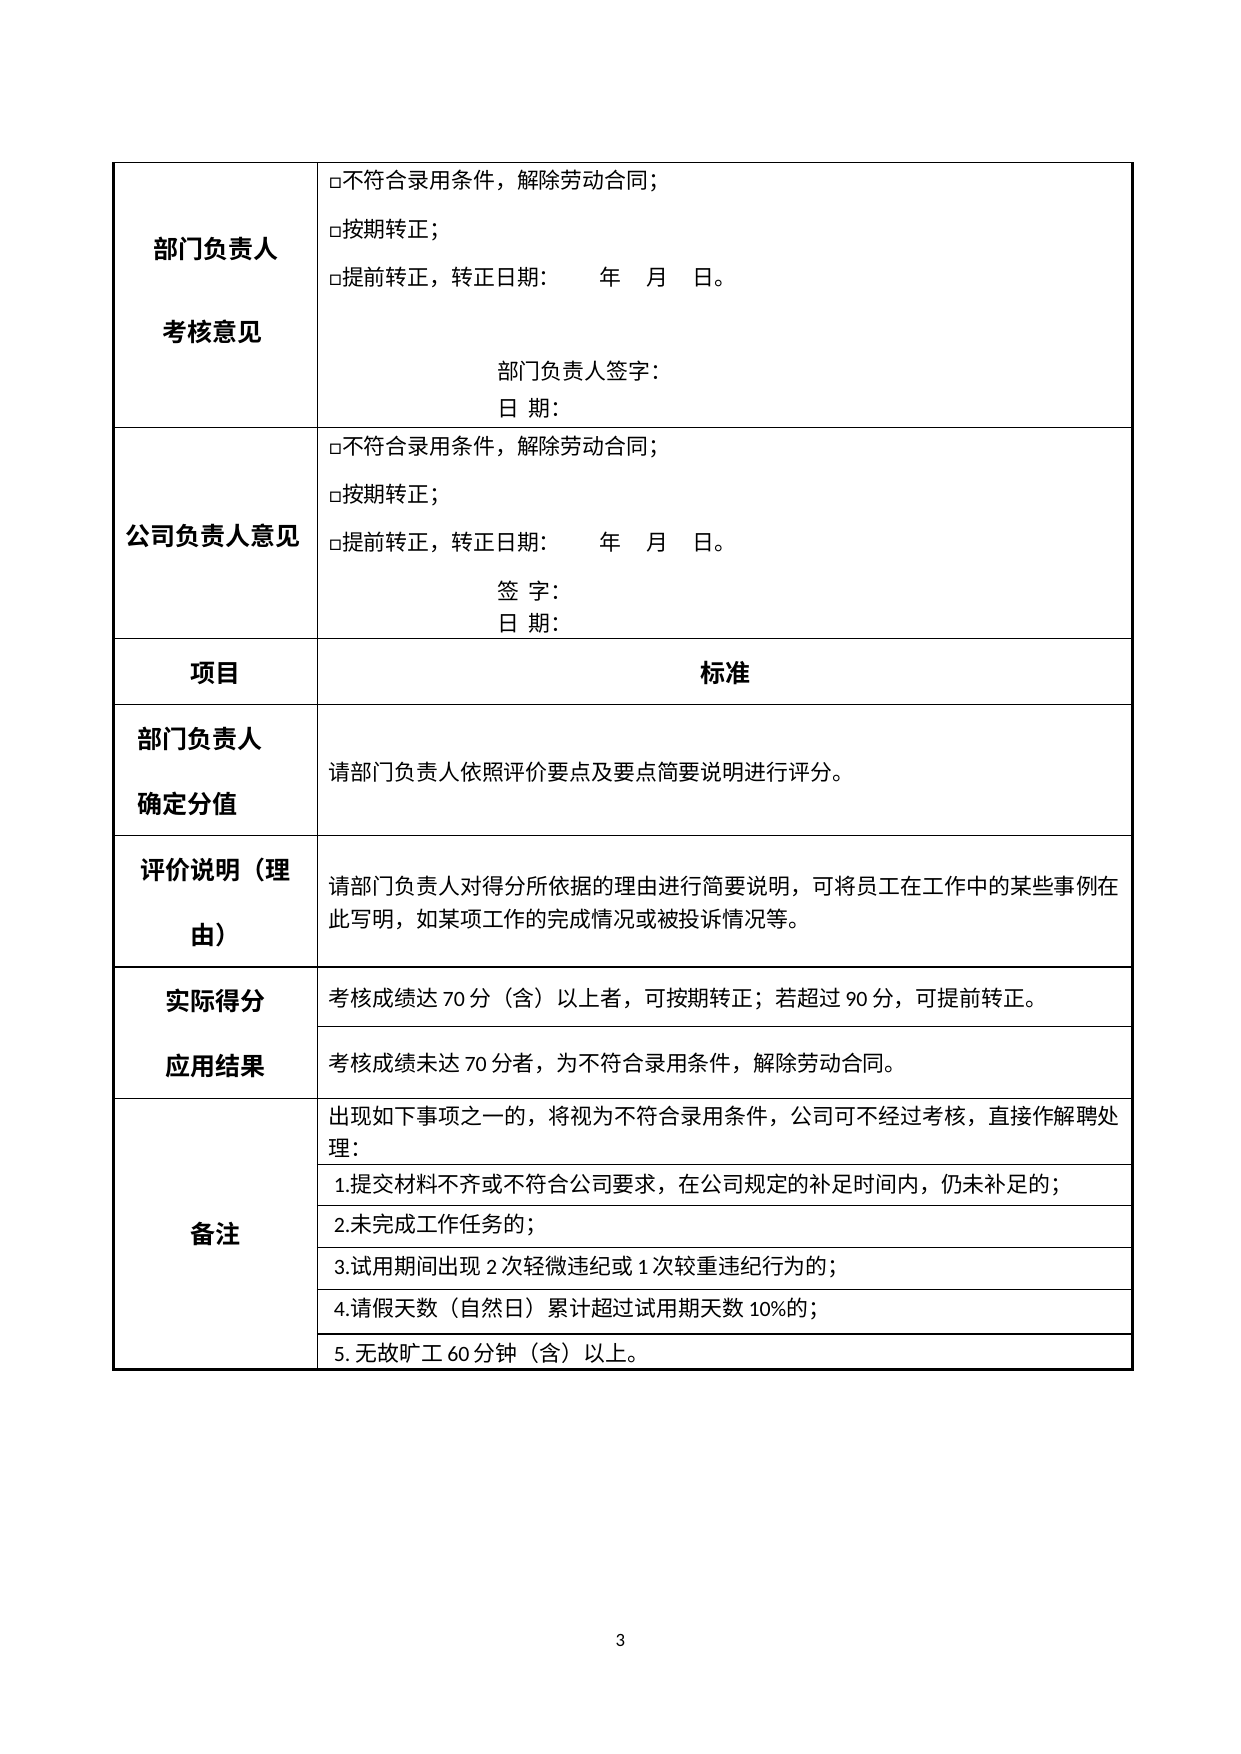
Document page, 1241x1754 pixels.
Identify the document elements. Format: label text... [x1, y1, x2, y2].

table_cell 备注 [115, 1099, 317, 1368]
table_cell 实际得分 应用结果 [115, 968, 317, 1097]
table_cell 请部门负责人对得分所依据的理由进行简要说明，可将员工在工作中的某些事例在此写明，如某项工作的完成情况或被投诉情况等。 [318, 836, 1131, 966]
table_cell 标准 [318, 639, 1131, 704]
table_cell 考核成绩未达70分者，为不符合录用条件，解除劳动合同。 [318, 1027, 1131, 1097]
table_cell □不符合录用条件，解除劳动合同； □按期转正； □提前转正，转正日期： 年 月 日。 部门负责人签字： 日 期： [318, 163, 1131, 427]
table_cell 请部门负责人依照评价要点及要点简要说明进行评分。 [318, 705, 1131, 835]
table_cell 考核成绩达70分（含）以上者，可按期转正；若超过90分，可提前转正。 [318, 968, 1131, 1026]
table_cell 5. 无故旷工60分钟（含）以上。 [318, 1335, 1131, 1368]
table_cell □不符合录用条件，解除劳动合同； □按期转正； □提前转正，转正日期： 年 月 日。 签 字： 日 期： [318, 428, 1131, 638]
table_cell 项目 [115, 639, 317, 704]
table_cell 2.未完成工作任务的； [318, 1206, 1131, 1247]
table_cell 公司负责人意见 [115, 428, 317, 638]
table_cell 1.提交材料不齐或不符合公司要求，在公司规定的补足时间内，仍未补足的； [318, 1165, 1131, 1205]
table_cell 4.请假天数（自然日）累计超过试用期天数10%的； [318, 1290, 1131, 1333]
table_cell 部门负责人 确定分值 [115, 705, 317, 835]
table_cell 出现如下事项之一的，将视为不符合录用条件，公司可不经过考核，直接作解聘处理： [318, 1099, 1131, 1163]
table_cell 部门负责人 考核意见 [115, 163, 317, 427]
table_cell 3.试用期间出现2次轻微违纪或1次较重违纪行为的； [318, 1248, 1131, 1289]
table_cell 评价说明（理由） [115, 836, 317, 966]
